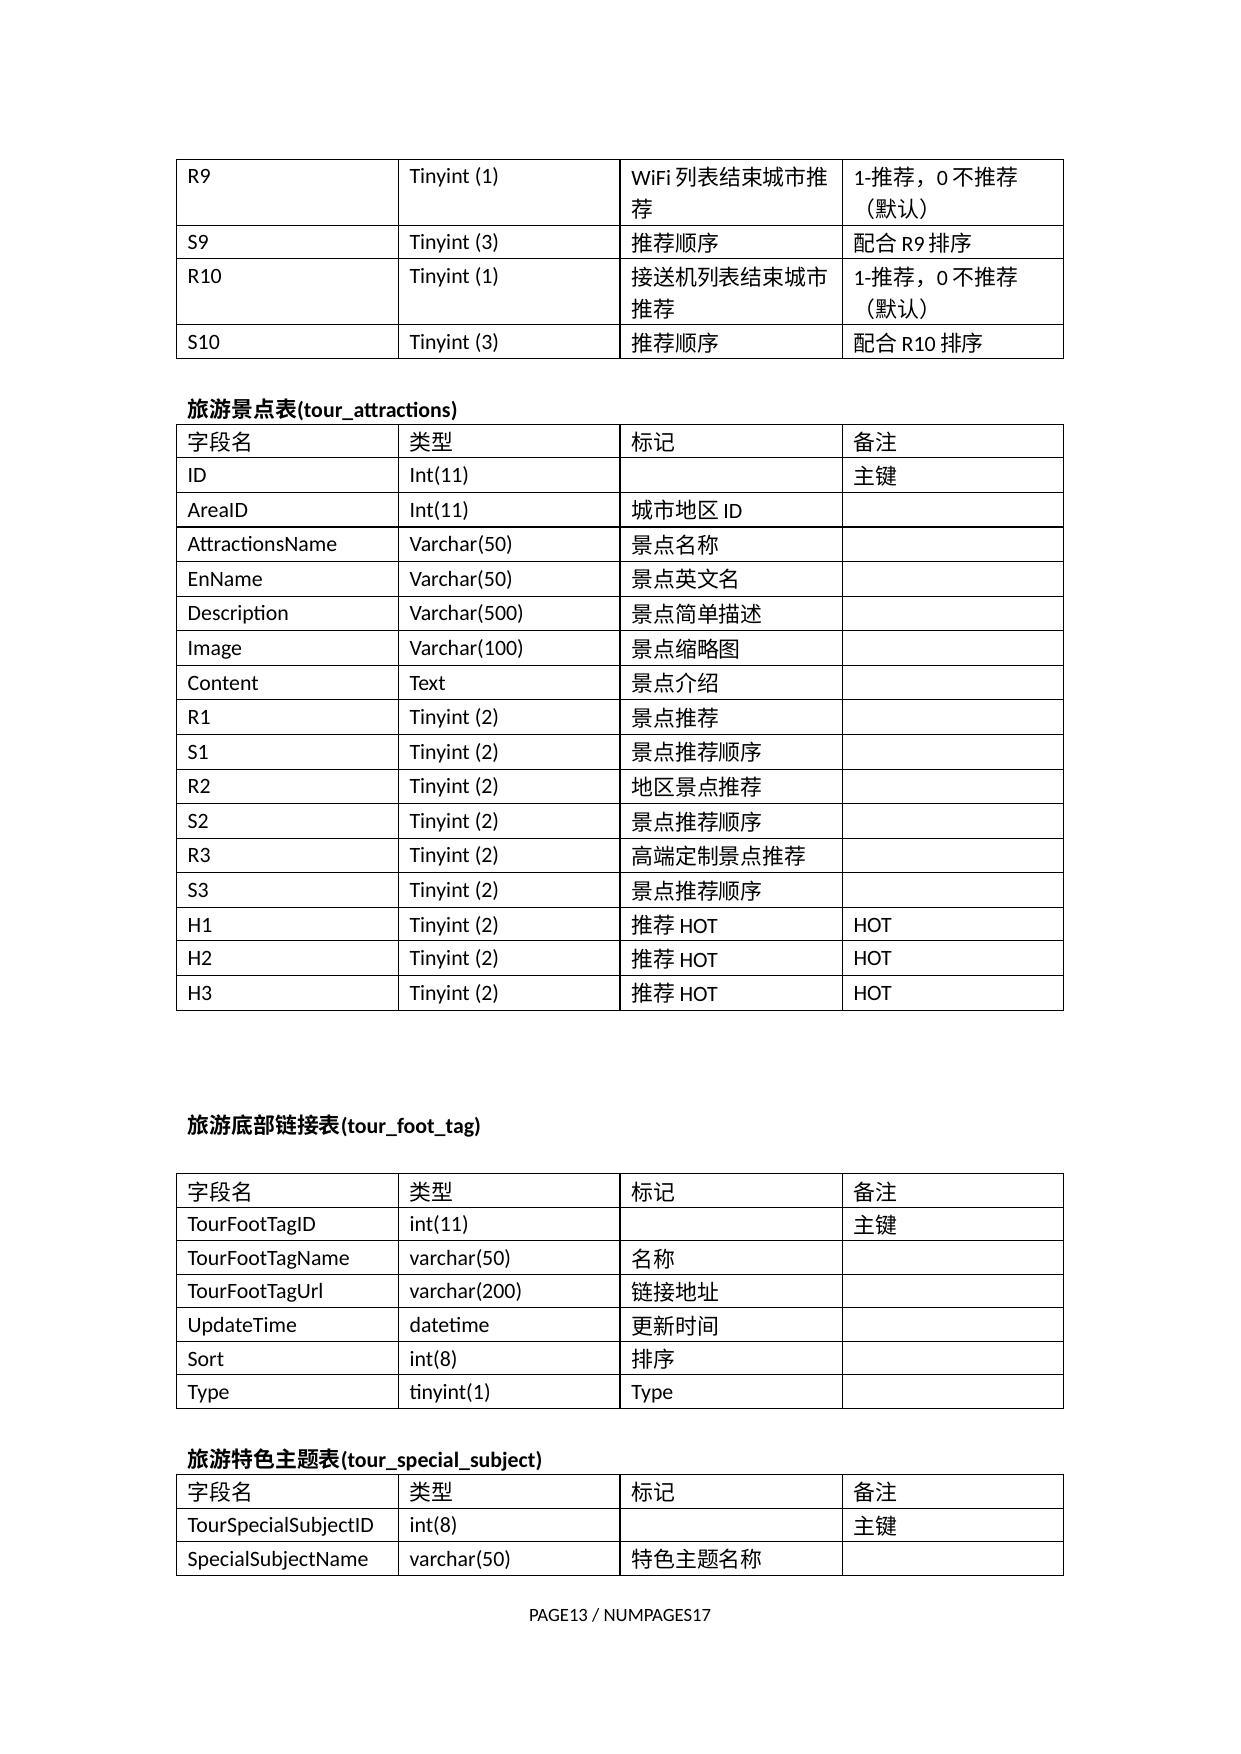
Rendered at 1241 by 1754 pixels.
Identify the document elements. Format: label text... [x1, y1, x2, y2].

table_cell varchar(50) [399, 1542, 619, 1574]
table_cell TourFootTagName [177, 1241, 398, 1274]
table_cell R10 [177, 259, 398, 324]
table_cell R2 [177, 770, 398, 803]
table_cell 景点简单描述 [621, 597, 842, 630]
table_cell R9 [177, 160, 398, 224]
table_cell 名称 [621, 1241, 842, 1274]
table_header 备注 [843, 1174, 1063, 1207]
table_cell [843, 839, 1063, 872]
table_cell Sort [177, 1342, 398, 1374]
table_cell 推荐HOT [621, 908, 842, 940]
table_header 类型 [399, 1174, 619, 1207]
table_cell [843, 1542, 1063, 1574]
table_cell 景点推荐顺序 [621, 873, 842, 907]
table_header 标记 [621, 1174, 842, 1207]
table_cell 高端定制景点推荐 [621, 839, 842, 872]
table_cell HOT [843, 976, 1063, 1009]
table_cell [843, 666, 1063, 699]
table_cell SpecialSubjectName [177, 1542, 398, 1574]
table_cell 配合R10排序 [843, 325, 1063, 358]
table_cell Description [177, 597, 398, 630]
table_cell R1 [177, 700, 398, 734]
table_cell Tinyint (2) [399, 839, 619, 872]
table_cell Int(11) [399, 493, 619, 526]
table_cell [843, 562, 1063, 596]
table_cell TourSpecialSubjectID [177, 1509, 398, 1541]
table_cell 推荐HOT [621, 976, 842, 1009]
table_cell [843, 1241, 1063, 1274]
table_cell Tinyint (2) [399, 804, 619, 838]
table_cell UpdateTime [177, 1308, 398, 1341]
table_cell S10 [177, 325, 398, 358]
table_cell 景点推荐 [621, 700, 842, 734]
table_cell H1 [177, 908, 398, 940]
table_cell [843, 1275, 1063, 1307]
table_cell Varchar(50) [399, 562, 619, 596]
table_cell [621, 1509, 842, 1541]
table_cell datetime [399, 1308, 619, 1341]
table_cell [621, 1208, 842, 1240]
table_cell [843, 873, 1063, 907]
table_cell [843, 700, 1063, 734]
table_cell Tinyint (1) [399, 259, 619, 324]
table_cell Type [177, 1375, 398, 1408]
table_cell 更新时间 [621, 1308, 842, 1341]
table_cell Text [399, 666, 619, 699]
table_cell 景点推荐顺序 [621, 735, 842, 768]
table_cell Int(11) [399, 458, 619, 492]
table_header 类型 [399, 425, 619, 457]
table_cell 接送机列表结束城市推荐 [621, 259, 842, 324]
table_cell Tinyint (2) [399, 941, 619, 975]
table_cell Content [177, 666, 398, 699]
table_cell 景点英文名 [621, 562, 842, 596]
table_cell 推荐HOT [621, 941, 842, 975]
table_cell 排序 [621, 1342, 842, 1374]
text 旅游景点表(tour_attractions) [187, 391, 1053, 424]
table_cell AreaID [177, 493, 398, 526]
table_cell EnName [177, 562, 398, 596]
table_cell S2 [177, 804, 398, 838]
text 旅游底部链接表(tour_foot_tag) [187, 1108, 1053, 1141]
table_cell 景点缩略图 [621, 631, 842, 665]
table_cell HOT [843, 908, 1063, 940]
table_header 字段名 [177, 1475, 398, 1507]
table_cell S1 [177, 735, 398, 768]
table_cell R3 [177, 839, 398, 872]
table_cell AttractionsName [177, 528, 398, 561]
table_cell [843, 1375, 1063, 1408]
table_cell [843, 631, 1063, 665]
table_cell 配合R9排序 [843, 226, 1063, 258]
table_cell H2 [177, 941, 398, 975]
table_cell Tinyint (2) [399, 873, 619, 907]
table_header 标记 [621, 1475, 842, 1507]
table_cell 链接地址 [621, 1275, 842, 1307]
table_cell [843, 1342, 1063, 1374]
table_cell Tinyint (2) [399, 700, 619, 734]
table_cell Tinyint (1) [399, 160, 619, 224]
table_cell [843, 735, 1063, 768]
table_cell 景点介绍 [621, 666, 842, 699]
table_cell Tinyint (2) [399, 770, 619, 803]
table_cell [843, 528, 1063, 561]
table_header 标记 [621, 425, 842, 457]
table_cell [843, 804, 1063, 838]
table_cell [843, 1308, 1063, 1341]
table_cell S9 [177, 226, 398, 258]
table_cell 景点名称 [621, 528, 842, 561]
table_cell Tinyint (2) [399, 908, 619, 940]
table_cell HOT [843, 941, 1063, 975]
table_cell [843, 597, 1063, 630]
table_cell 城市地区ID [621, 493, 842, 526]
table_cell Tinyint (2) [399, 735, 619, 768]
table_header 字段名 [177, 425, 398, 457]
table_cell S3 [177, 873, 398, 907]
table_cell 推荐顺序 [621, 325, 842, 358]
table_cell Varchar(50) [399, 528, 619, 561]
table_cell Image [177, 631, 398, 665]
table_cell Varchar(500) [399, 597, 619, 630]
table_cell [843, 493, 1063, 526]
table_cell [843, 770, 1063, 803]
table_cell 景点推荐顺序 [621, 804, 842, 838]
table_cell H3 [177, 976, 398, 1009]
table_cell Tinyint (2) [399, 976, 619, 1009]
table_cell int(11) [399, 1208, 619, 1240]
table_header 类型 [399, 1475, 619, 1507]
table_cell Tinyint (3) [399, 226, 619, 258]
table_cell 地区景点推荐 [621, 770, 842, 803]
table_header 备注 [843, 1475, 1063, 1507]
table_cell tinyint(1) [399, 1375, 619, 1408]
table_cell 主键 [843, 458, 1063, 492]
table_cell int(8) [399, 1342, 619, 1374]
table_cell Varchar(100) [399, 631, 619, 665]
table_cell int(8) [399, 1509, 619, 1541]
table_cell 1-推荐，0不推荐（默认） [843, 259, 1063, 324]
table_cell ID [177, 458, 398, 492]
table_cell TourFootTagUrl [177, 1275, 398, 1307]
table_cell [621, 458, 842, 492]
table_header 备注 [843, 425, 1063, 457]
table_cell WiFi列表结束城市推荐 [621, 160, 842, 224]
table_cell 主键 [843, 1509, 1063, 1541]
table_cell varchar(50) [399, 1241, 619, 1274]
text 旅游特色主题表(tour_special_subject) [187, 1441, 1053, 1474]
table_cell 1-推荐，0不推荐（默认） [843, 160, 1063, 224]
table_cell 特色主题名称 [621, 1542, 842, 1574]
table_cell Type [621, 1375, 842, 1408]
table_cell Tinyint (3) [399, 325, 619, 358]
table_cell 推荐顺序 [621, 226, 842, 258]
table_cell TourFootTagID [177, 1208, 398, 1240]
table_header 字段名 [177, 1174, 398, 1207]
table_cell 主键 [843, 1208, 1063, 1240]
table_cell varchar(200) [399, 1275, 619, 1307]
